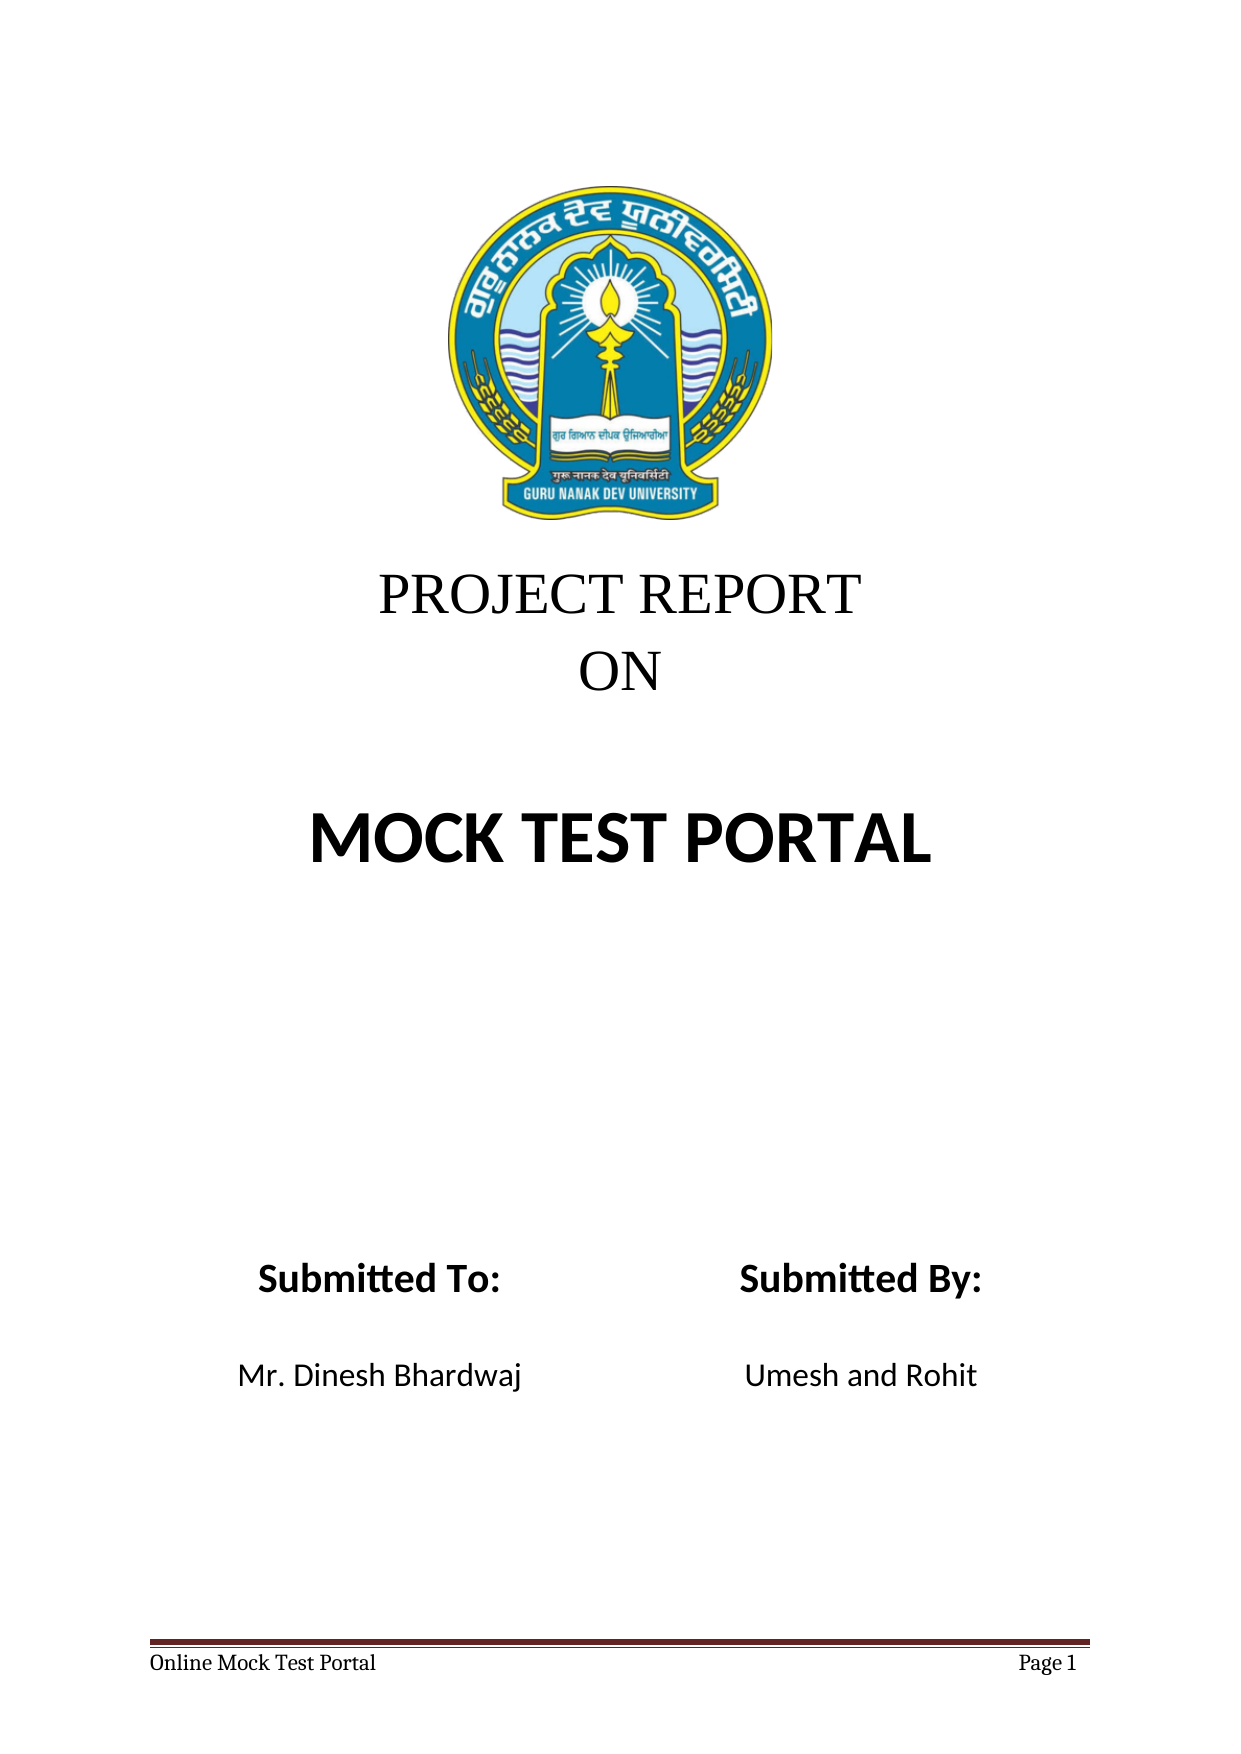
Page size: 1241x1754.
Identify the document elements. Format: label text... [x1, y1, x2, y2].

text MOCK TEST PORTAL [150, 790, 1090, 882]
table_header Submitted To: Mr. Dinesh Bhardwaj [139, 1252, 620, 1445]
table_header Submitted By: Umesh and Rohit [620, 1252, 1102, 1445]
text PROJECT REPORT [150, 559, 1090, 626]
text ON [150, 636, 1090, 703]
picture [448, 186, 773, 520]
